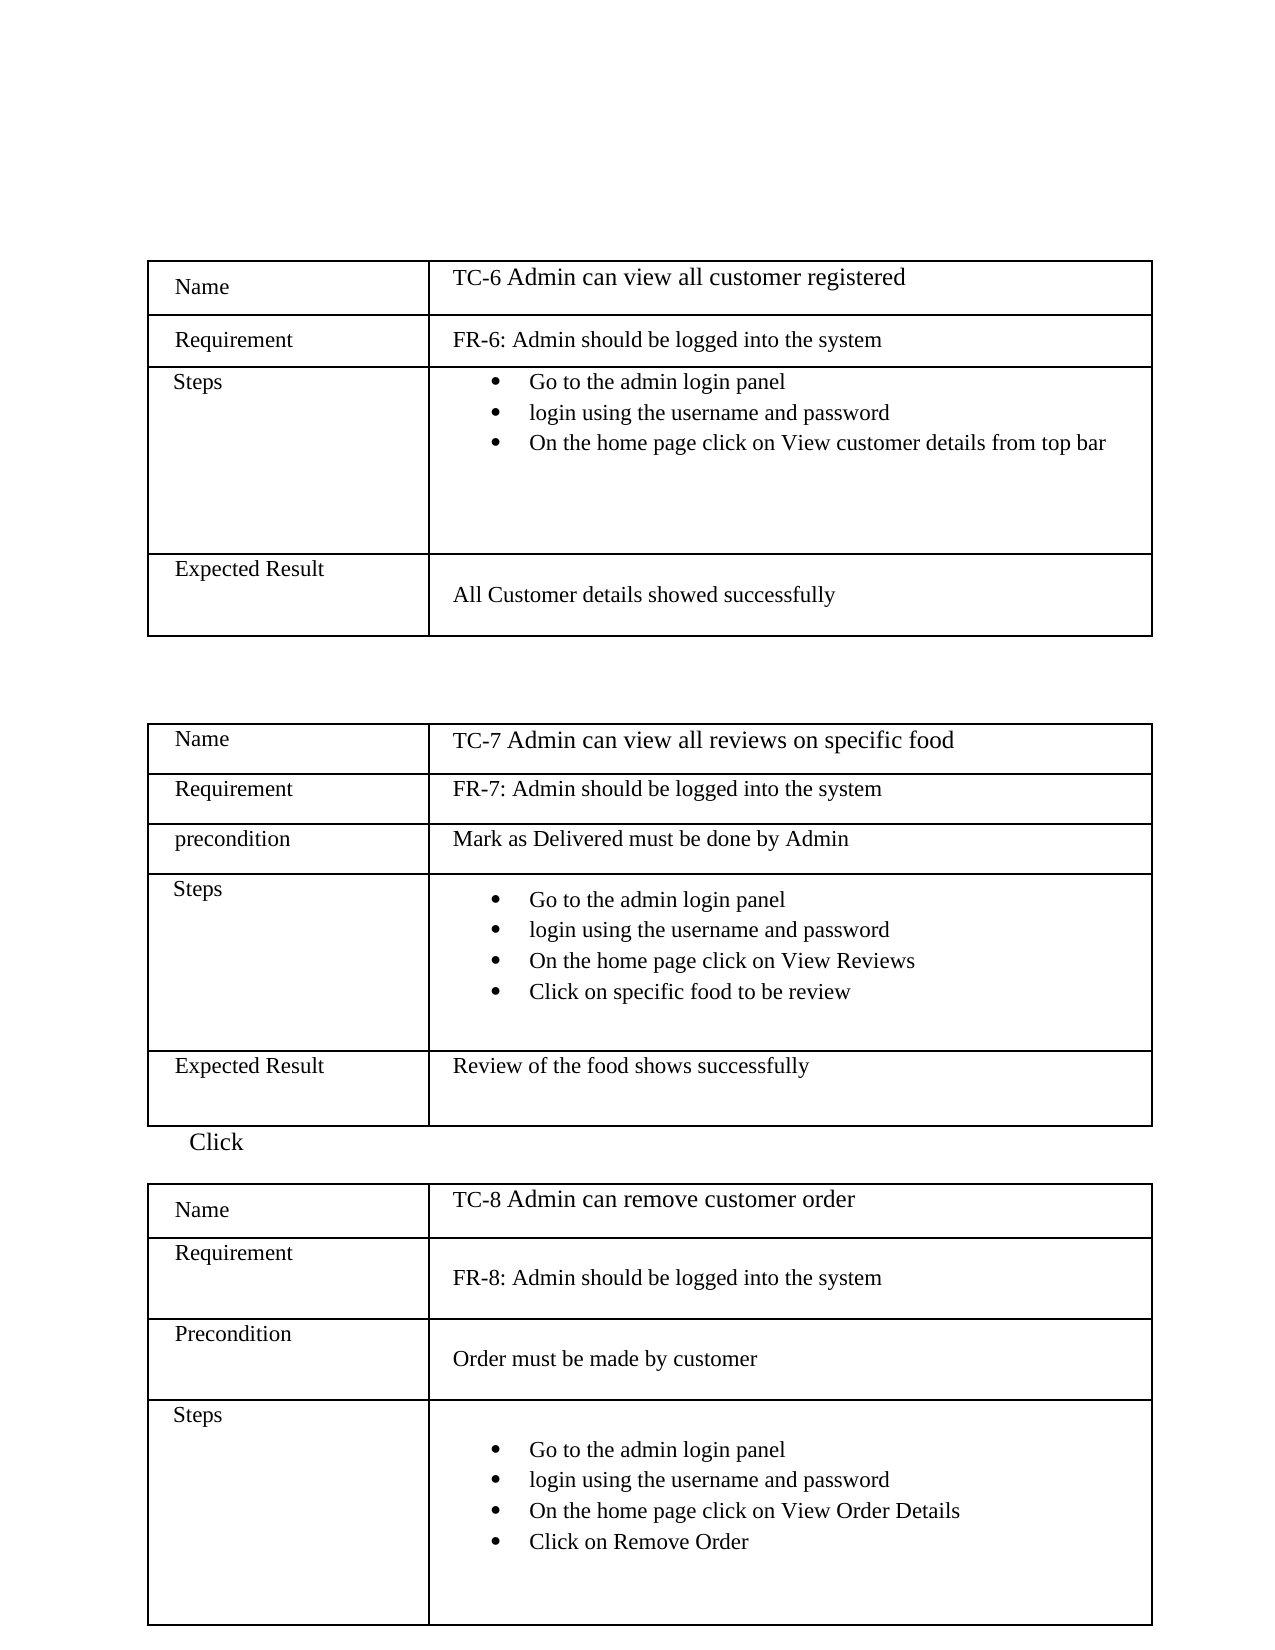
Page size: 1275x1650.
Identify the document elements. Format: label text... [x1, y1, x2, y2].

table_header TC-6 Admin can view all customer registered [430, 262, 1151, 314]
table_cell Go to the admin login panel login using the username and password On the home page click on View customer details from top bar [430, 368, 1151, 553]
table_cell Order must be made by customer [430, 1320, 1151, 1399]
table_cell Requirement [149, 775, 428, 823]
table_cell FR-7: Admin should be logged into the system [430, 775, 1151, 823]
table_cell Precondition [149, 1320, 428, 1399]
table_cell Steps [149, 368, 428, 553]
table_cell Mark as Delivered must be done by Admin [430, 825, 1151, 873]
table_cell Go to the admin login panel login using the username and password On the home page click on View Order Details Click on Remove Order [430, 1401, 1151, 1624]
table_cell All Customer details showed successfully [430, 555, 1151, 634]
text Click [189, 1127, 1128, 1156]
table_header Name [149, 262, 428, 314]
table_cell Steps [149, 1401, 428, 1624]
table_cell Expected Result [149, 555, 428, 634]
table_header TC-8 Admin can remove customer order [430, 1185, 1151, 1237]
table_header Name [149, 1185, 428, 1237]
table_cell precondition [149, 825, 428, 873]
table_cell FR-6: Admin should be logged into the system [430, 316, 1151, 366]
table_cell Steps [149, 875, 428, 1050]
table_cell Requirement [149, 1239, 428, 1318]
table_cell Requirement [149, 316, 428, 366]
table_cell Go to the admin login panel login using the username and password On the home page click on View Reviews Click on specific food to be review [430, 875, 1151, 1050]
table_header Name [149, 725, 428, 773]
table_cell FR-8: Admin should be logged into the system [430, 1239, 1151, 1318]
table_header TC-7 Admin can view all reviews on specific food [430, 725, 1151, 773]
table_cell Expected Result [149, 1052, 428, 1125]
table_cell Review of the food shows successfully [430, 1052, 1151, 1125]
